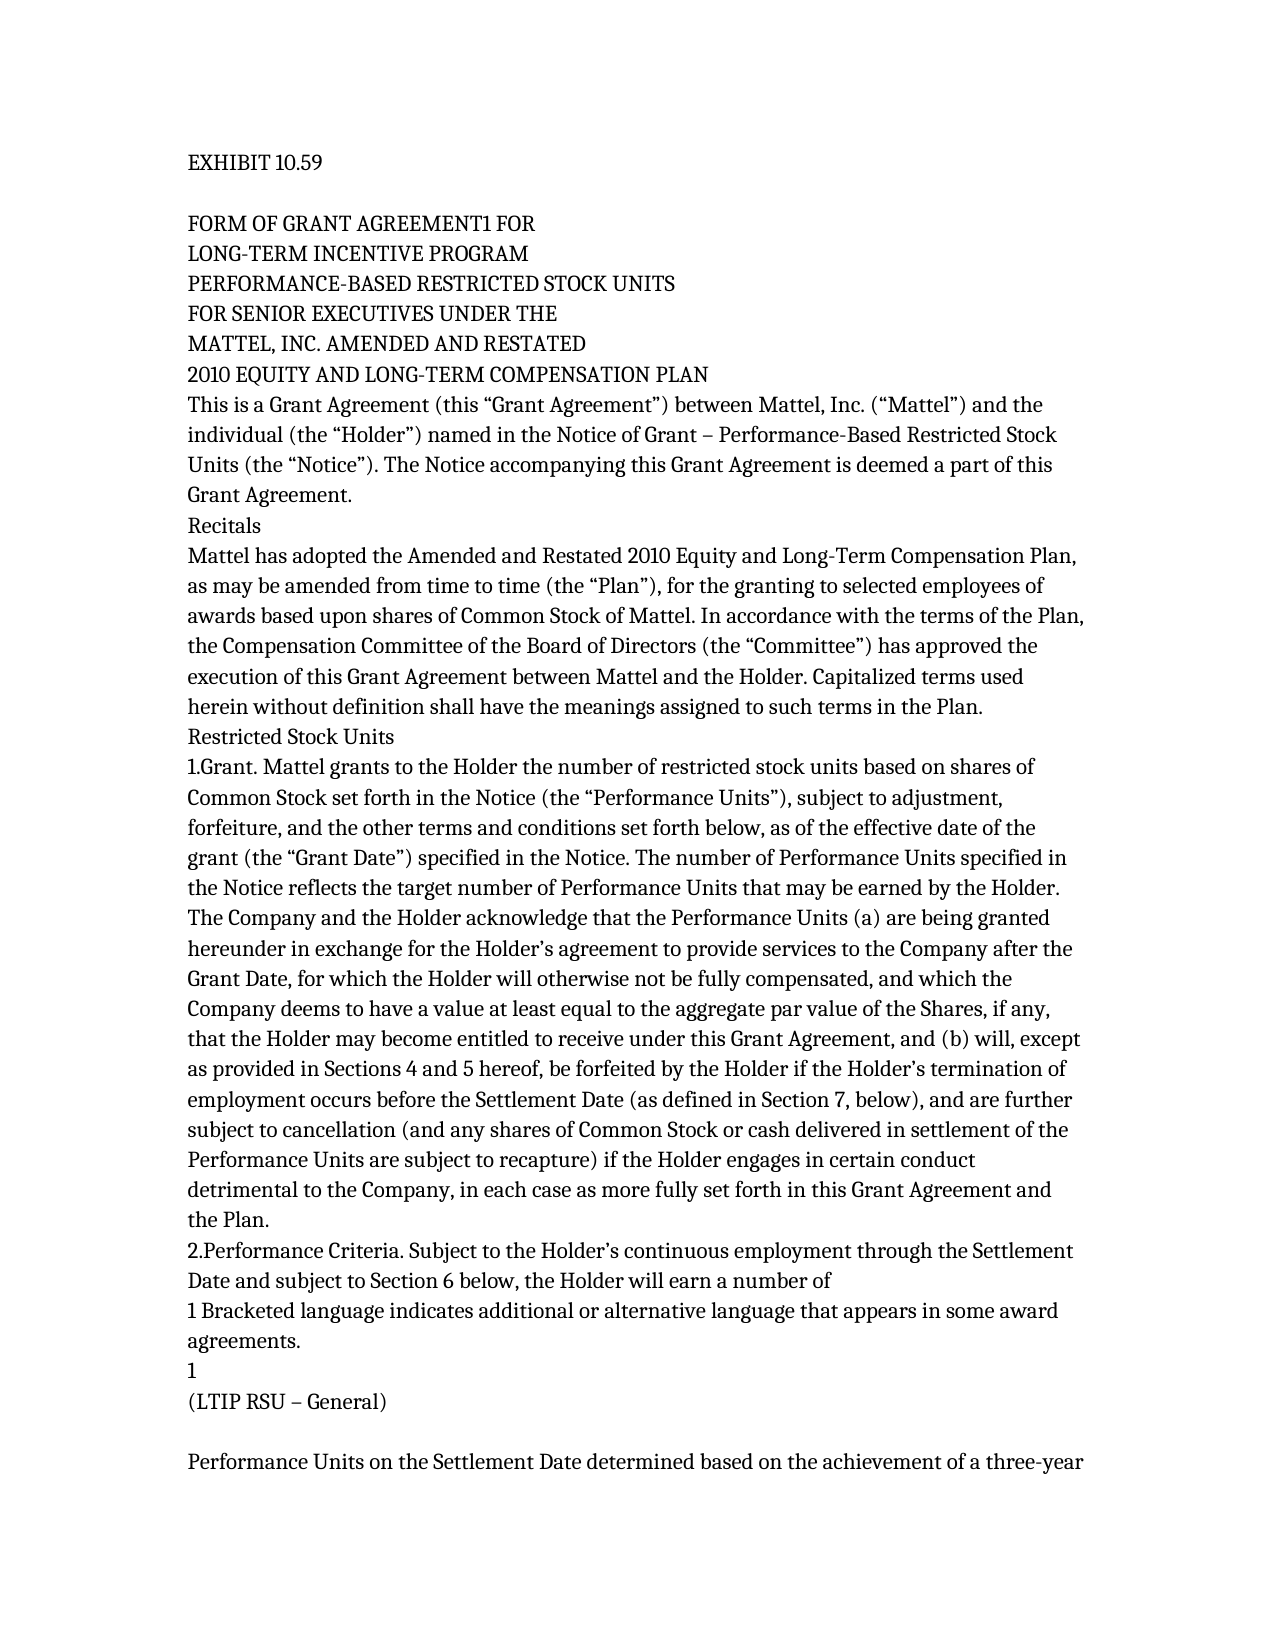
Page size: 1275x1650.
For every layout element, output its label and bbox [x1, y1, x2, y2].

text [187, 150, 1087, 1475]
